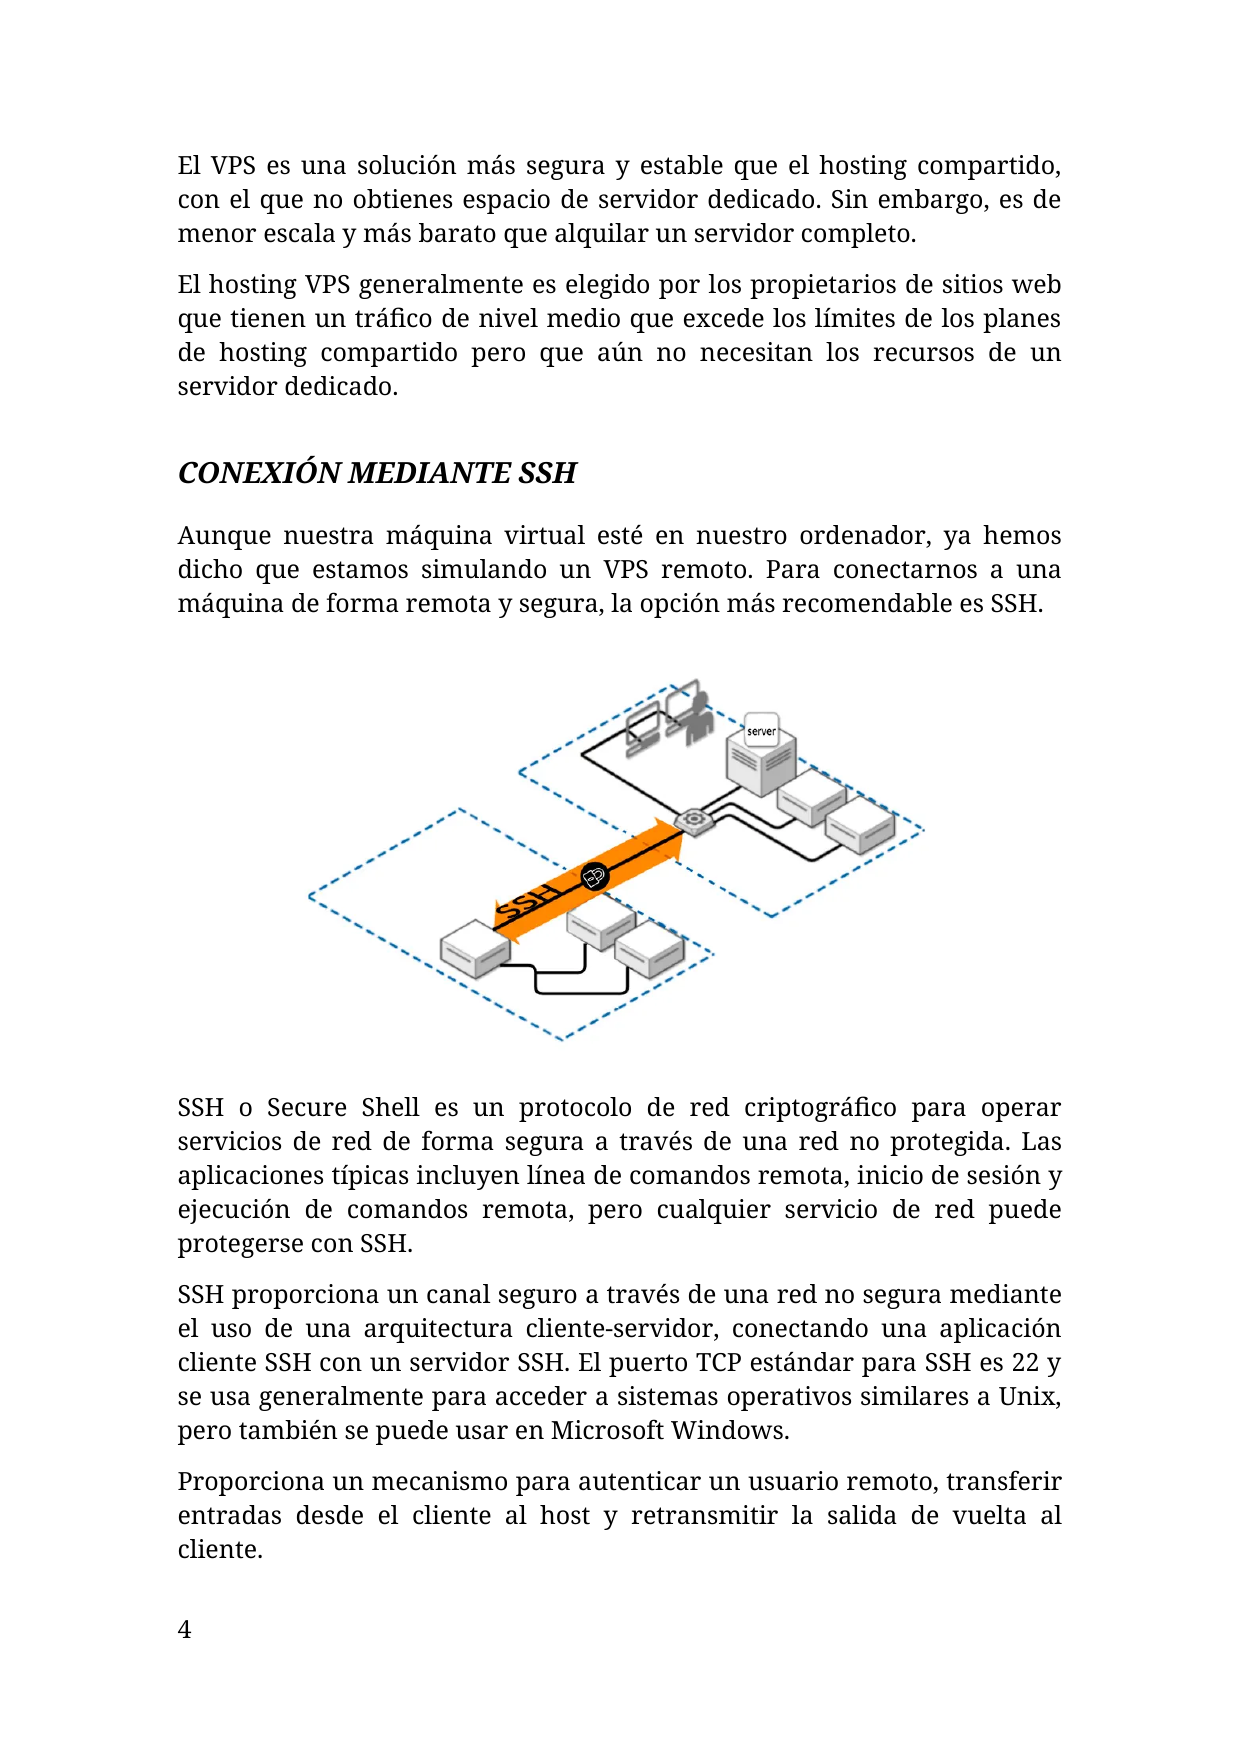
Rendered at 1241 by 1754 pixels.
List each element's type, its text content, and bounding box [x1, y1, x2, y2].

text Aunque nuestra máquina virtual esté en nuestro ordenador, ya hemos dicho que estamos simulando un VPS remoto. Para conectarnos a una máquina de forma remota y segura, la opción más recomendable es SSH. [177, 517, 1063, 619]
text El VPS es una solución más segura y estable que el hosting compartido, con el que no obtienes espacio de servidor dedicado. Sin embargo, es de menor escala y más barato que alquilar un servidor completo. [177, 148, 1063, 250]
text Proporciona un mecanismo para autenticar un usuario remoto, transferir entradas desde el cliente al host y retransmitir la salida de vuelta al cliente. [177, 1463, 1063, 1566]
text SSH proporciona un canal seguro a través de una red no segura mediante el uso de una arquitectura cliente-servidor, conectando una aplicación cliente SSH con un servidor SSH. El puerto TCP estándar para SSH es 22 y se usa generalmente para acceder a sistemas operativos similares a Unix, pero también se puede usar en Microsoft Windows. [177, 1276, 1063, 1447]
subtitle CONEXIÓN MEDIANTE SSH [177, 453, 1063, 492]
picture [292, 636, 948, 1073]
text SSH o Secure Shell es un protocolo de red criptográfico para operar servicios de red de forma segura a través de una red no protegida. Las aplicaciones típicas incluyen línea de comandos remota, inicio de sesión y ejecución de comandos remota, pero cualquier servicio de red puede protegerse con SSH. [177, 1089, 1063, 1260]
text El hosting VPS generalmente es elegido por los propietarios de sitios web que tienen un tráfico de nivel medio que excede los límites de los planes de hosting compartido pero que aún no necesitan los recursos de un servidor dedicado. [177, 266, 1063, 403]
